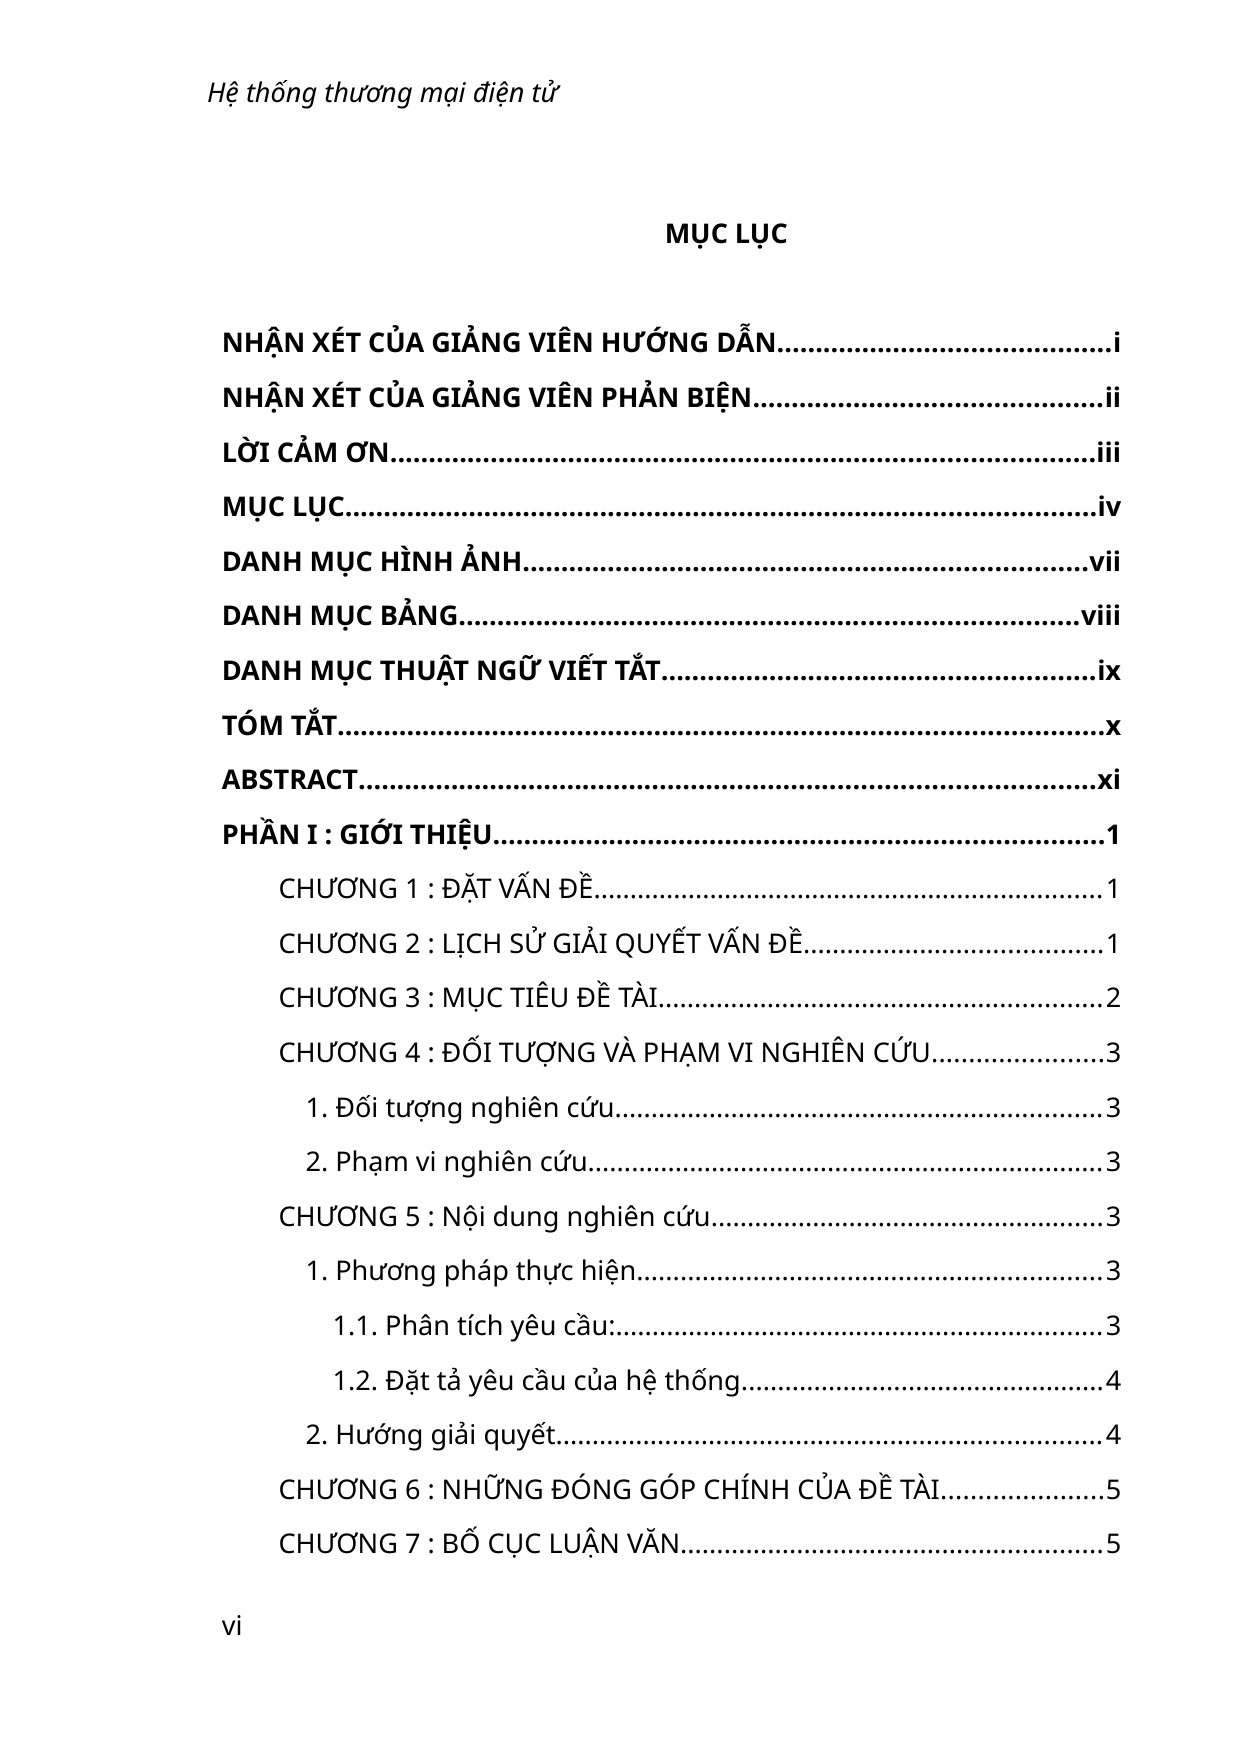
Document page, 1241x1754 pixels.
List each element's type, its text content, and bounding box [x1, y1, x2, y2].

subtitle MỤC LỤC [282, 215, 1122, 252]
